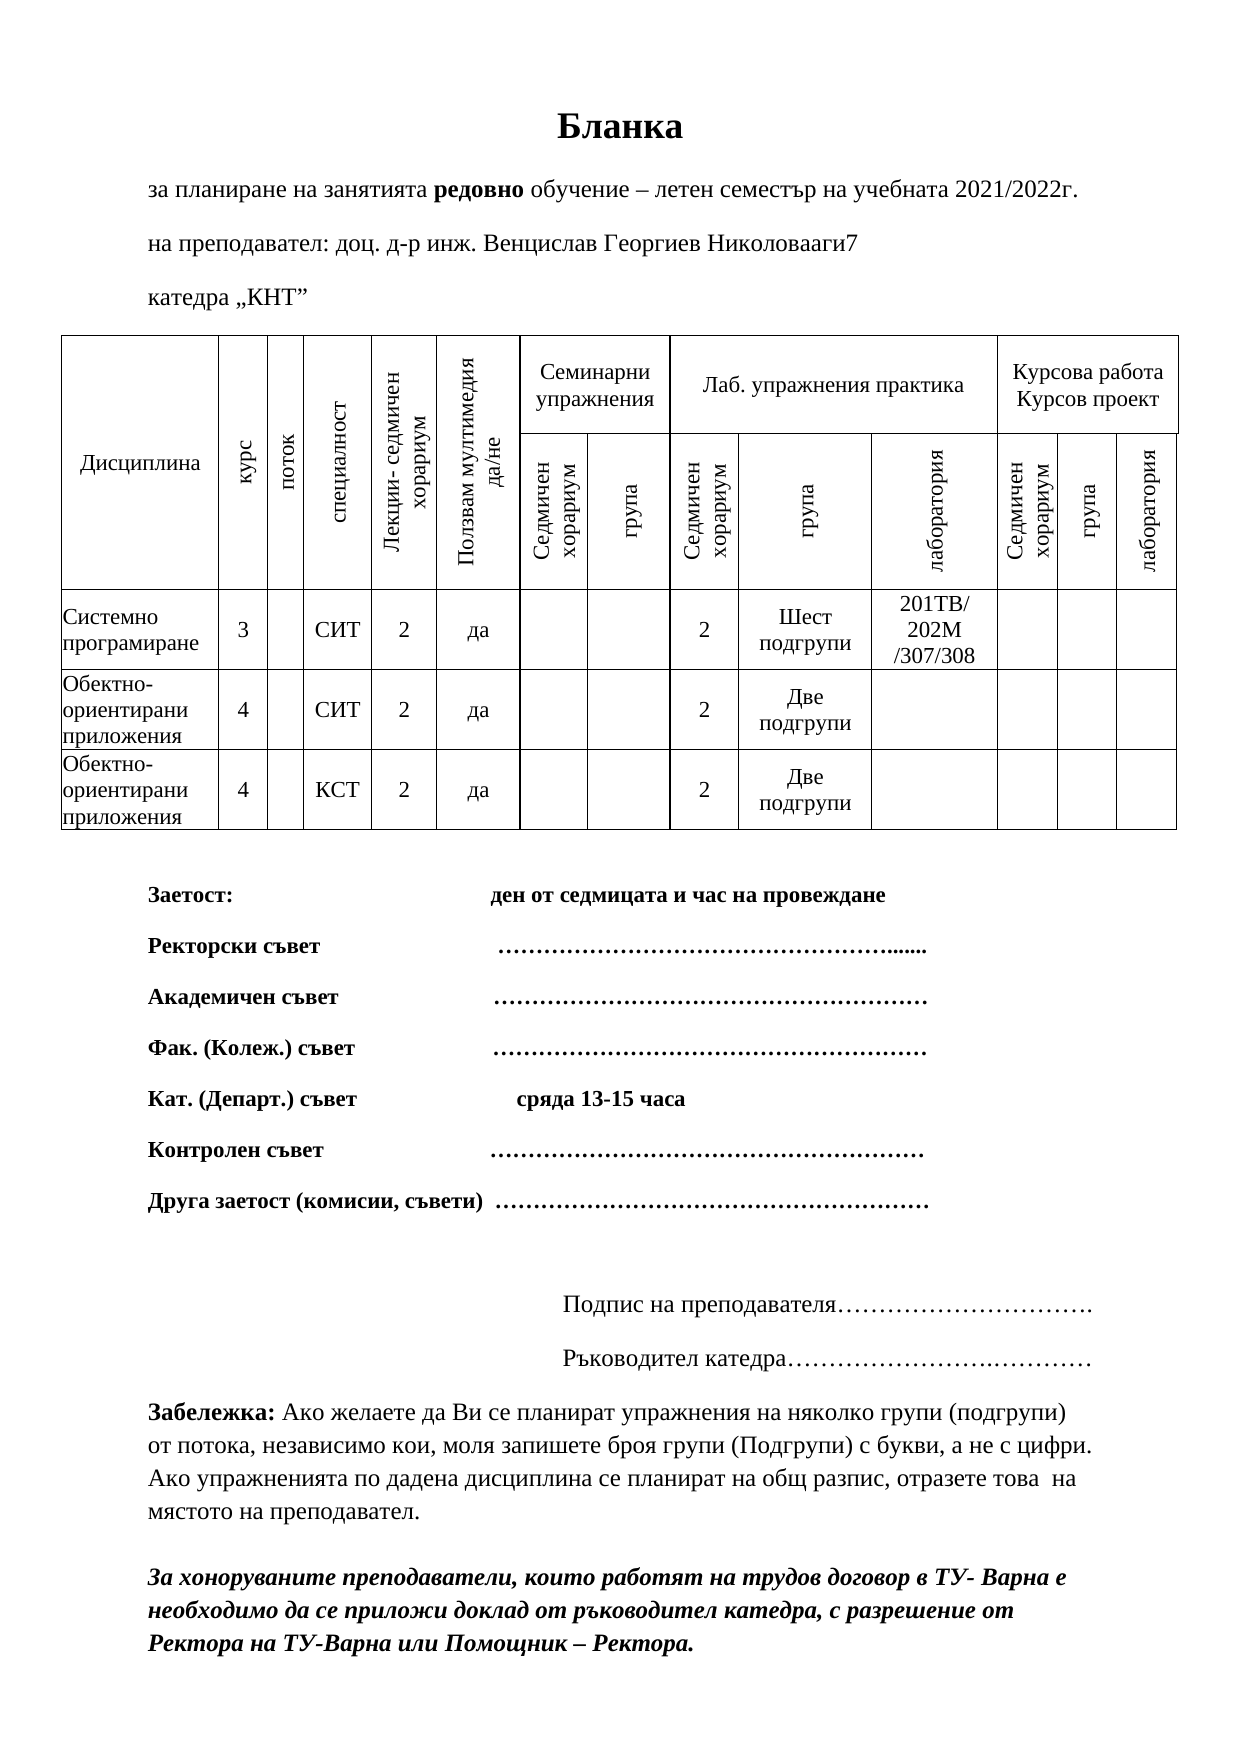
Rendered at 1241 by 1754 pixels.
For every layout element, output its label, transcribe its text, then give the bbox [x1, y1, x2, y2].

table_cell 4 [219, 750, 267, 829]
text Подпис на преподавателя…………………………. [148, 1289, 1093, 1318]
table_cell 201ТВ/202М /307/308 [872, 590, 997, 669]
table_cell 2 [671, 750, 738, 829]
text Бланка [148, 103, 1093, 147]
table_cell 2 [671, 670, 738, 749]
table_cell [521, 750, 587, 829]
text Фак. (Колеж.) съвет ………………………………………………… [148, 1034, 1093, 1061]
table_cell Обектно- ориентирани приложения [62, 750, 218, 829]
table_cell [268, 750, 303, 829]
text за планиране на занятията редовно обучение – летен семестър на учебната 2021/2022г. [148, 174, 1093, 203]
table_cell [588, 590, 669, 669]
table_cell [998, 750, 1057, 829]
table_cell [1058, 590, 1116, 669]
table_cell група [739, 434, 871, 589]
table_cell [998, 590, 1057, 669]
table_cell Две подгрупи [739, 750, 871, 829]
table_header поток [268, 336, 303, 589]
table_cell Две подгрупи [739, 670, 871, 749]
table_cell да [437, 750, 519, 829]
table_cell 4 [219, 670, 267, 749]
table_header Ползвам мултимедия да/не [437, 336, 519, 589]
table_cell [1058, 750, 1116, 829]
table_cell [998, 670, 1057, 749]
table_cell Седмичен хорариум [998, 434, 1057, 589]
table_header Лекции- седмичен хорариум [372, 336, 436, 589]
table_cell група [588, 434, 669, 589]
table_cell група [1058, 434, 1116, 589]
table_cell Седмичен хорариум [671, 434, 738, 589]
table_cell СИТ [304, 590, 371, 669]
table_cell 2 [671, 590, 738, 669]
text Заетост: ден от седмицата и час на провеждане [148, 881, 1093, 907]
text За хоноруваните преподаватели, които работят на трудов договор в ТУ- Варна е необходимо да се приложи доклад от ръководител катедра, с разрешение от Ректора на ТУ-Варна или Помощник – Ректора. [148, 1562, 1093, 1657]
table_cell да [437, 670, 519, 749]
table_cell лаборатория [872, 434, 997, 589]
table_header Лаб. упражнения практика [671, 336, 997, 433]
table_cell [268, 590, 303, 669]
table_header Курсова работа Курсов проект [998, 336, 1178, 433]
table_header специалност [304, 336, 371, 589]
table_cell [588, 670, 669, 749]
table_cell [1058, 670, 1116, 749]
table_header курс [219, 336, 267, 589]
text Ръководител катедра…………………….………… [148, 1343, 1093, 1372]
table_cell [1117, 670, 1176, 749]
table_cell 2 [372, 750, 436, 829]
text Академичен съвет ………………………………………………… [148, 983, 1093, 1009]
table_cell СИТ [304, 670, 371, 749]
text Кат. (Департ.) съвет сряда 13-15 часа [148, 1085, 1093, 1112]
text Ако упражненията по дадена дисциплина се планират на общ разпис, отразете това на мястото на преподавател. [148, 1463, 1093, 1525]
table_header Дисциплина [62, 336, 218, 589]
table_cell Системно програмиране [62, 590, 218, 669]
table_cell [872, 670, 997, 749]
table_cell [521, 590, 587, 669]
text Друга заетост (комисии, съвети) ………………………………………………… [148, 1187, 1093, 1214]
text на преподавател: доц. д-р инж. Венцислав Георгиев Николовааги7 [148, 228, 1093, 256]
table_cell Седмичен хорариум [521, 434, 587, 589]
text Забележка: Ако желаете да Ви се планират упражнения на няколко групи (подгрупи) от потока, независимо кои, моля запишете броя групи (Подгрупи) с букви, а не с цифри. [148, 1397, 1093, 1459]
table_cell [268, 670, 303, 749]
table_cell [588, 750, 669, 829]
table_header Семинарни упражнения [521, 336, 669, 433]
table_cell 2 [372, 670, 436, 749]
table_cell [1117, 750, 1176, 829]
text Контролен съвет ………………………………………………… [148, 1136, 1093, 1163]
table_cell да [437, 590, 519, 669]
table_cell [1117, 590, 1176, 669]
table_cell Обектно- ориентирани приложения [62, 670, 218, 749]
text Ректорски съвет ……………………………………………....... [148, 932, 1093, 958]
table_cell Шест подгрупи [739, 590, 871, 669]
table_cell КСТ [304, 750, 371, 829]
text катедра „КНТ” [148, 282, 1093, 310]
table_cell 2 [372, 590, 436, 669]
table_cell лаборатория [1117, 434, 1176, 589]
table_cell [872, 750, 997, 829]
table_cell 3 [219, 590, 267, 669]
table_cell [521, 670, 587, 749]
